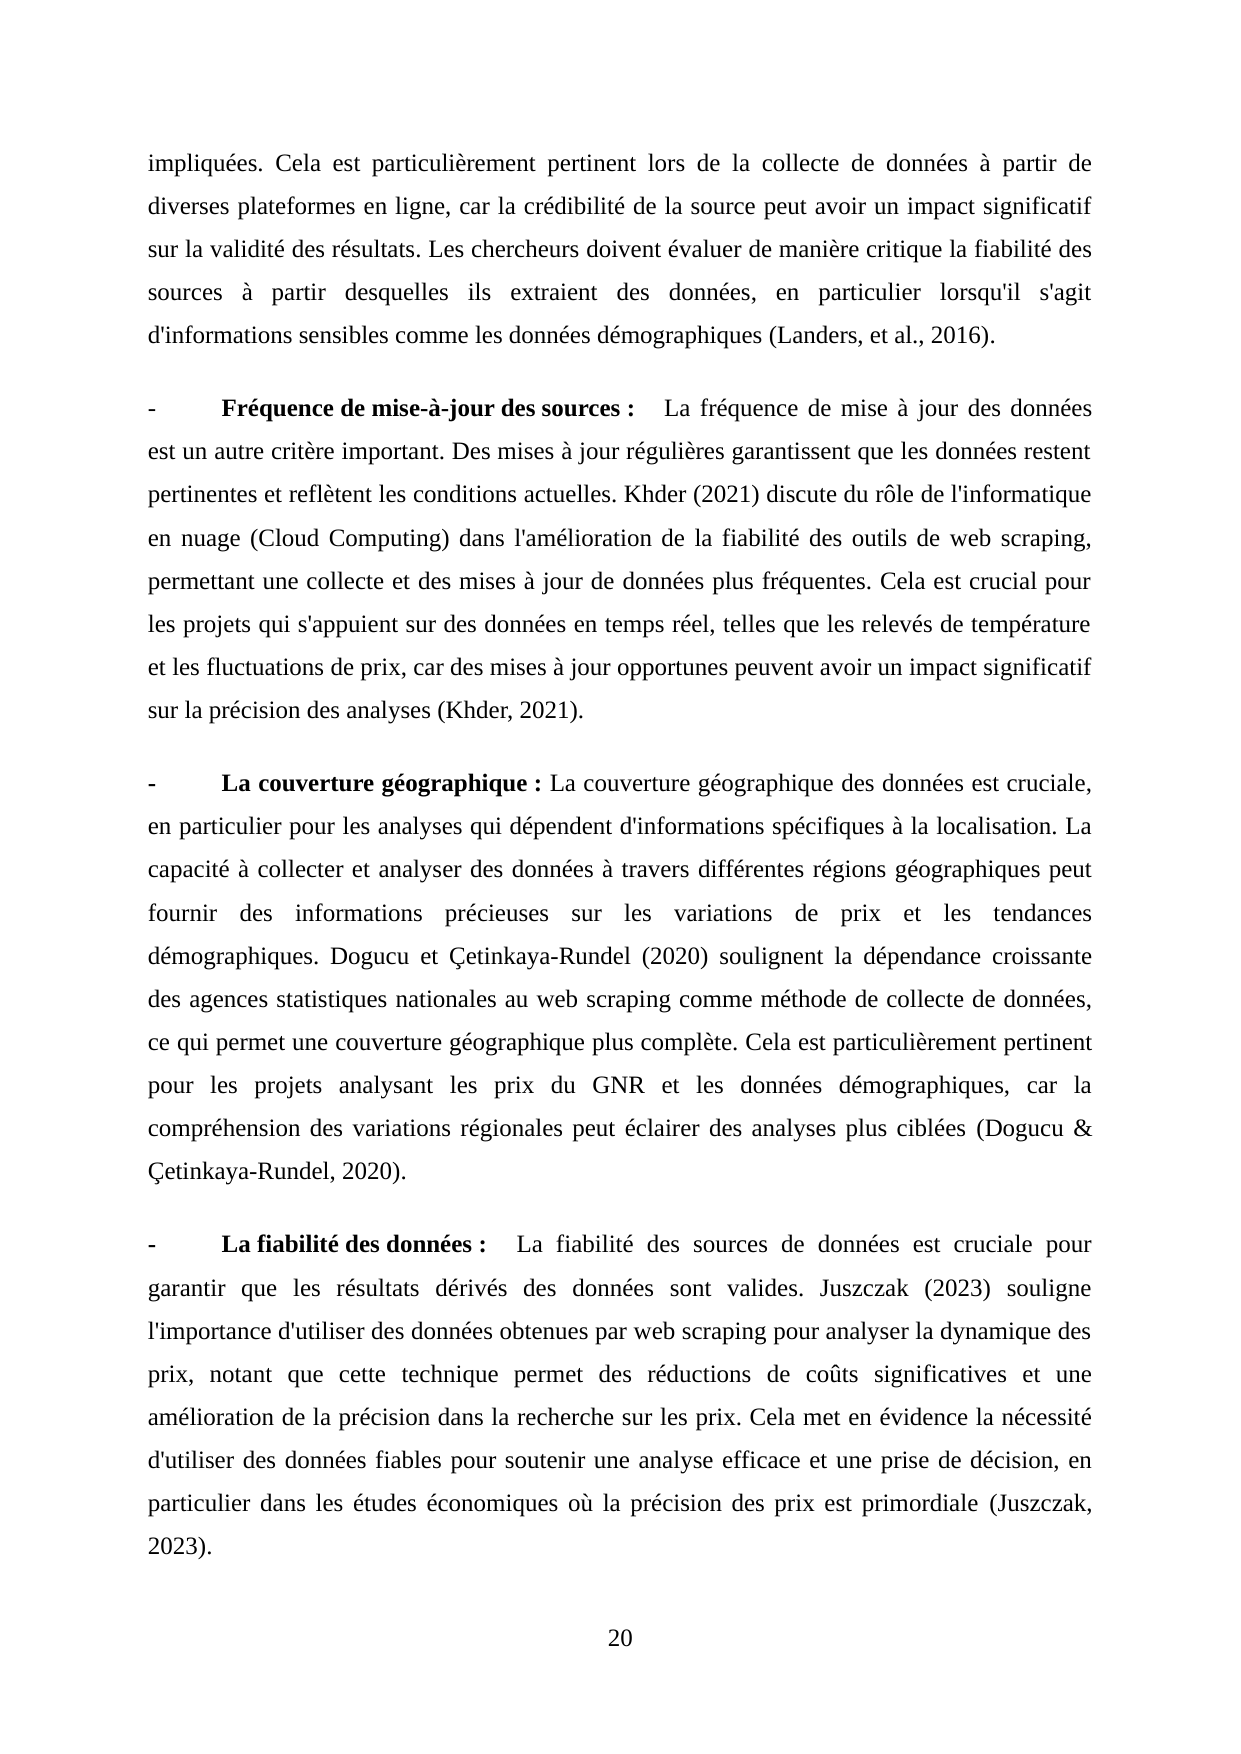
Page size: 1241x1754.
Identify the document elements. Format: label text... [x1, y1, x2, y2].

text - La couverture géographique : La couverture géographique des données est cruciale, en particulier pour les analyses qui dépendent d'informations spécifiques à la localisation. La capacité à collecter et analyser des données à travers différentes régions géographiques peut fournir des informations précieuses sur les variations de prix et les tendances démographiques. Dogucu et Çetinkaya-Rundel (2020) soulignent la dépendance croissante des agences statistiques nationales au web scraping comme méthode de collecte de données, ce qui permet une couverture géographique plus complète. Cela est particulièrement pertinent pour les projets analysant les prix du GNR et les données démographiques, car la compréhension des variations régionales peut éclairer des analyses plus ciblées . [148, 768, 1093, 1185]
text - La fiabilité des données : La fiabilité des sources de données est cruciale pour garantir que les résultats dérivés des données sont valides. Juszczak (2023) souligne l'importance d'utiliser des données obtenues par web scraping pour analyser la dynamique des prix, notant que cette technique permet des réductions de coûts significatives et une amélioration de la précision dans la recherche sur les prix. Cela met en évidence la nécessité d'utiliser des données fiables pour soutenir une analyse efficace et une prise de décision, en particulier dans les études économiques où la précision des prix est primordiale . [148, 1229, 1093, 1560]
text - Fréquence de mise-à-jour des sources : La fréquence de mise à jour des données est un autre critère important. Des mises à jour régulières garantissent que les données restent pertinentes et reflètent les conditions actuelles. Khder (2021) discute du rôle de l'informatique en nuage (Cloud Computing) dans l'amélioration de la fiabilité des outils de web scraping, permettant une collecte et des mises à jour de données plus fréquentes. Cela est crucial pour les projets qui s'appuient sur des données en temps réel, telles que les relevés de température et les fluctuations de prix, car des mises à jour opportunes peuvent avoir un impact significatif sur la précision des analyses . [148, 393, 1093, 724]
